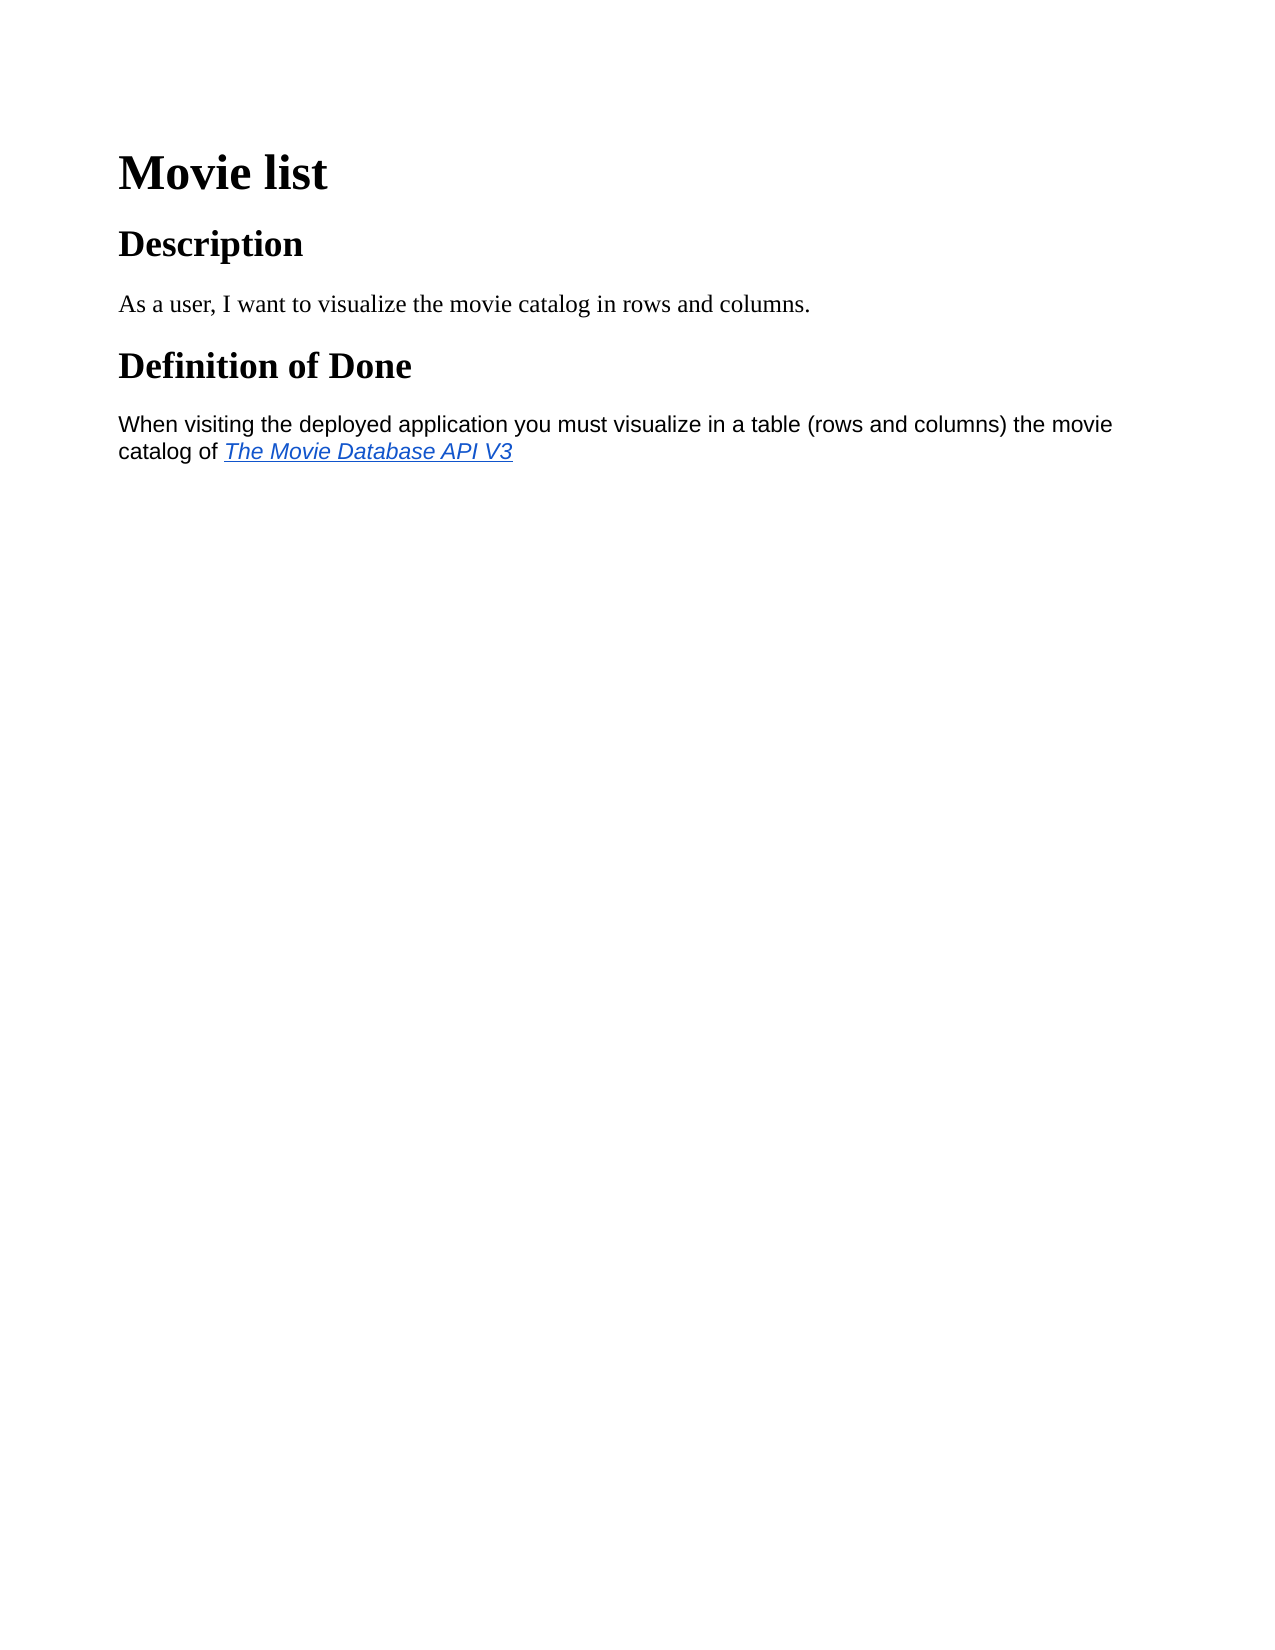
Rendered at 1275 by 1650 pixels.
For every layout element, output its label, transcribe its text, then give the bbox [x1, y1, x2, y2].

text When visiting the deployed application you must visualize in a table (rows and columns) the movie catalog of The Movie Database API V3 [118, 411, 1157, 464]
text As a user, I want to visualize the movie catalog in rows and columns. [118, 289, 1157, 318]
subtitle Movie list [118, 143, 1157, 201]
subtitle Definition of Done [118, 343, 1157, 386]
subtitle Description [118, 221, 1157, 264]
